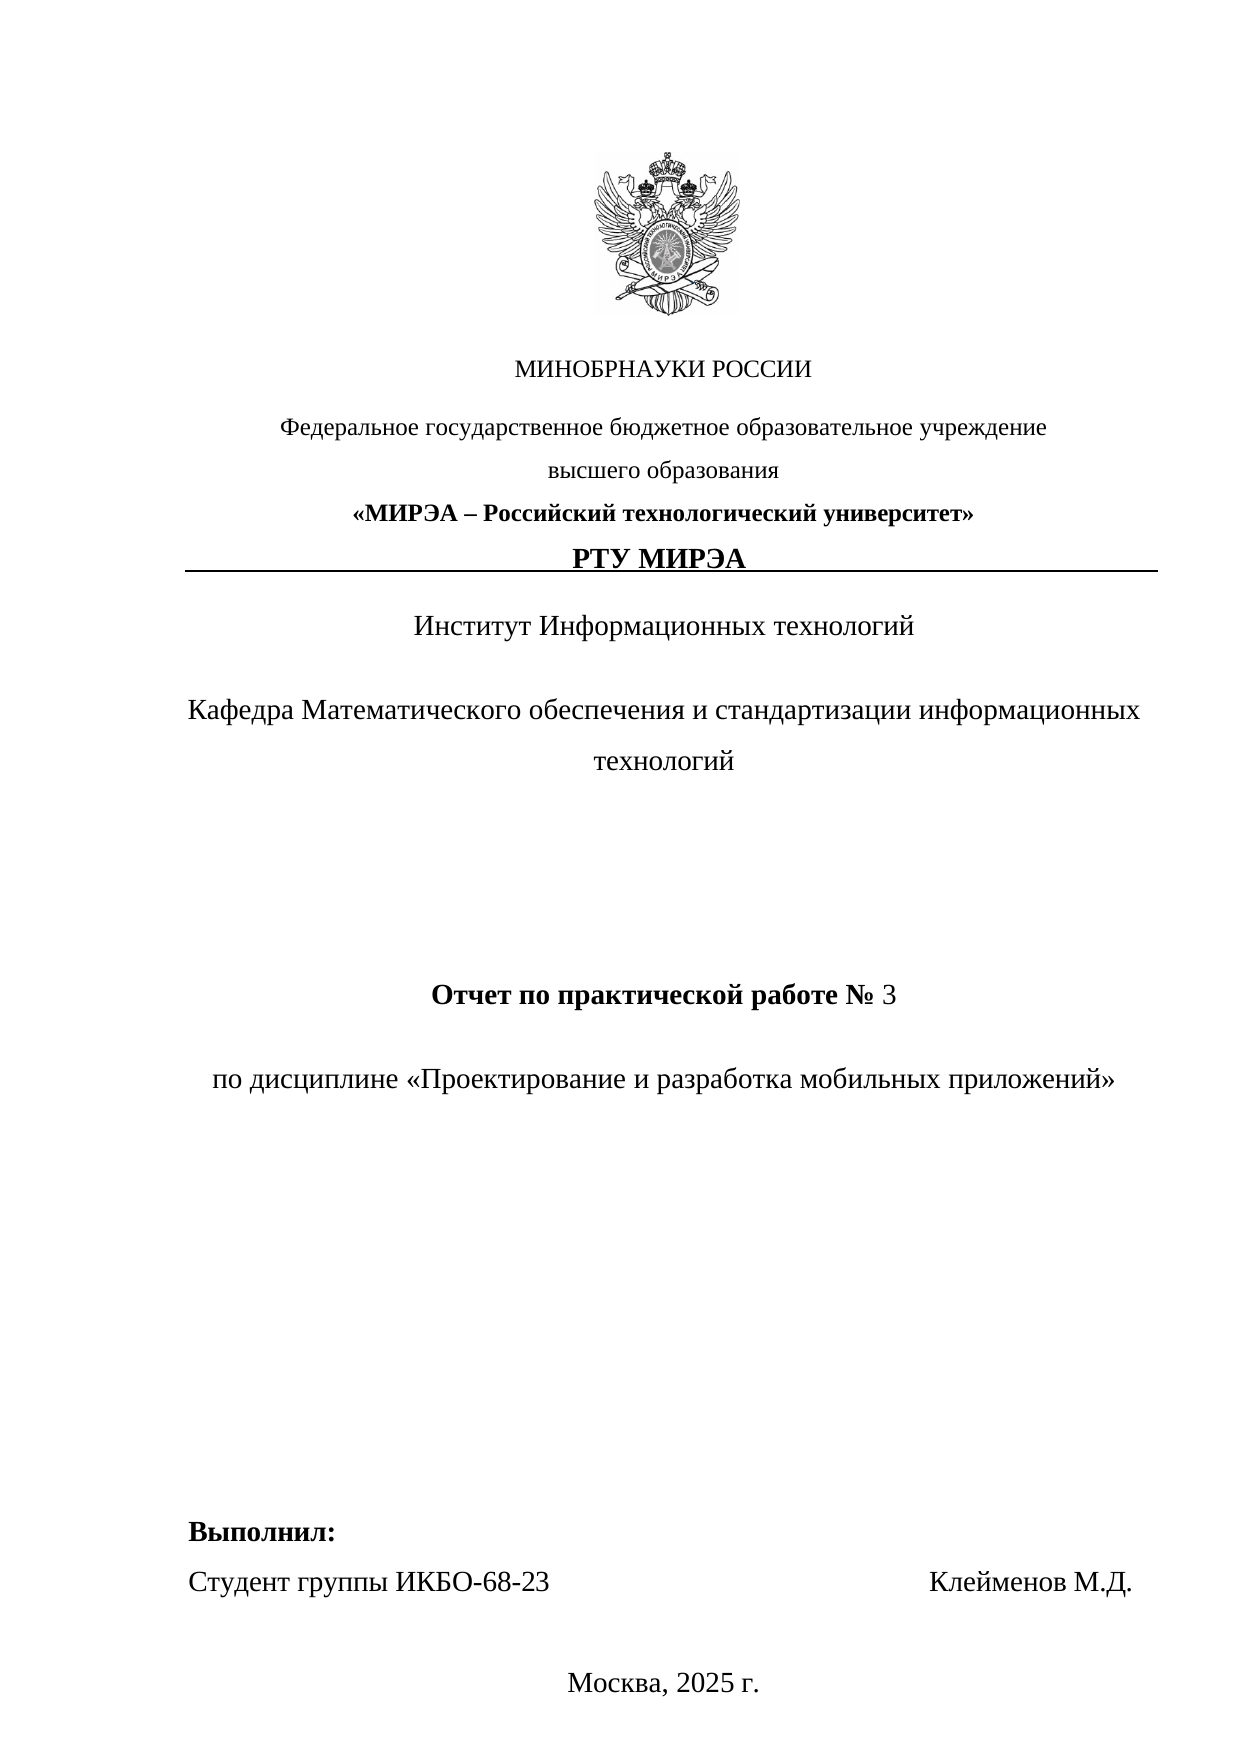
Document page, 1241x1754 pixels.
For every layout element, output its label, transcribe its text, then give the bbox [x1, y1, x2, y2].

title РТУ МИРЭА [177, 541, 1166, 574]
subtitle Выполнил: [188, 1514, 1166, 1547]
title Отчет по практической работе № 3 [240, 977, 1087, 1011]
text МИНОБРНАУКИ РОССИИ [239, 354, 1087, 383]
text Федеральное государственное бюджетное образовательное учреждение высшего образования [239, 412, 1087, 483]
text Институт Информационных технологий [240, 608, 1087, 642]
text по дисциплине «Проектирование и разработка мобильных приложений» [162, 1061, 1165, 1095]
text Москва, 2025 г. [240, 1665, 1087, 1699]
text «МИРЭА – Российский технологический университет» [239, 498, 1087, 527]
text Студент группы ИКБО-68-23 Клейменов М.Д. [188, 1564, 1166, 1598]
text Кафедра Математического обеспечения и стандартизации информационных технологий [162, 692, 1165, 776]
picture [594, 152, 740, 316]
